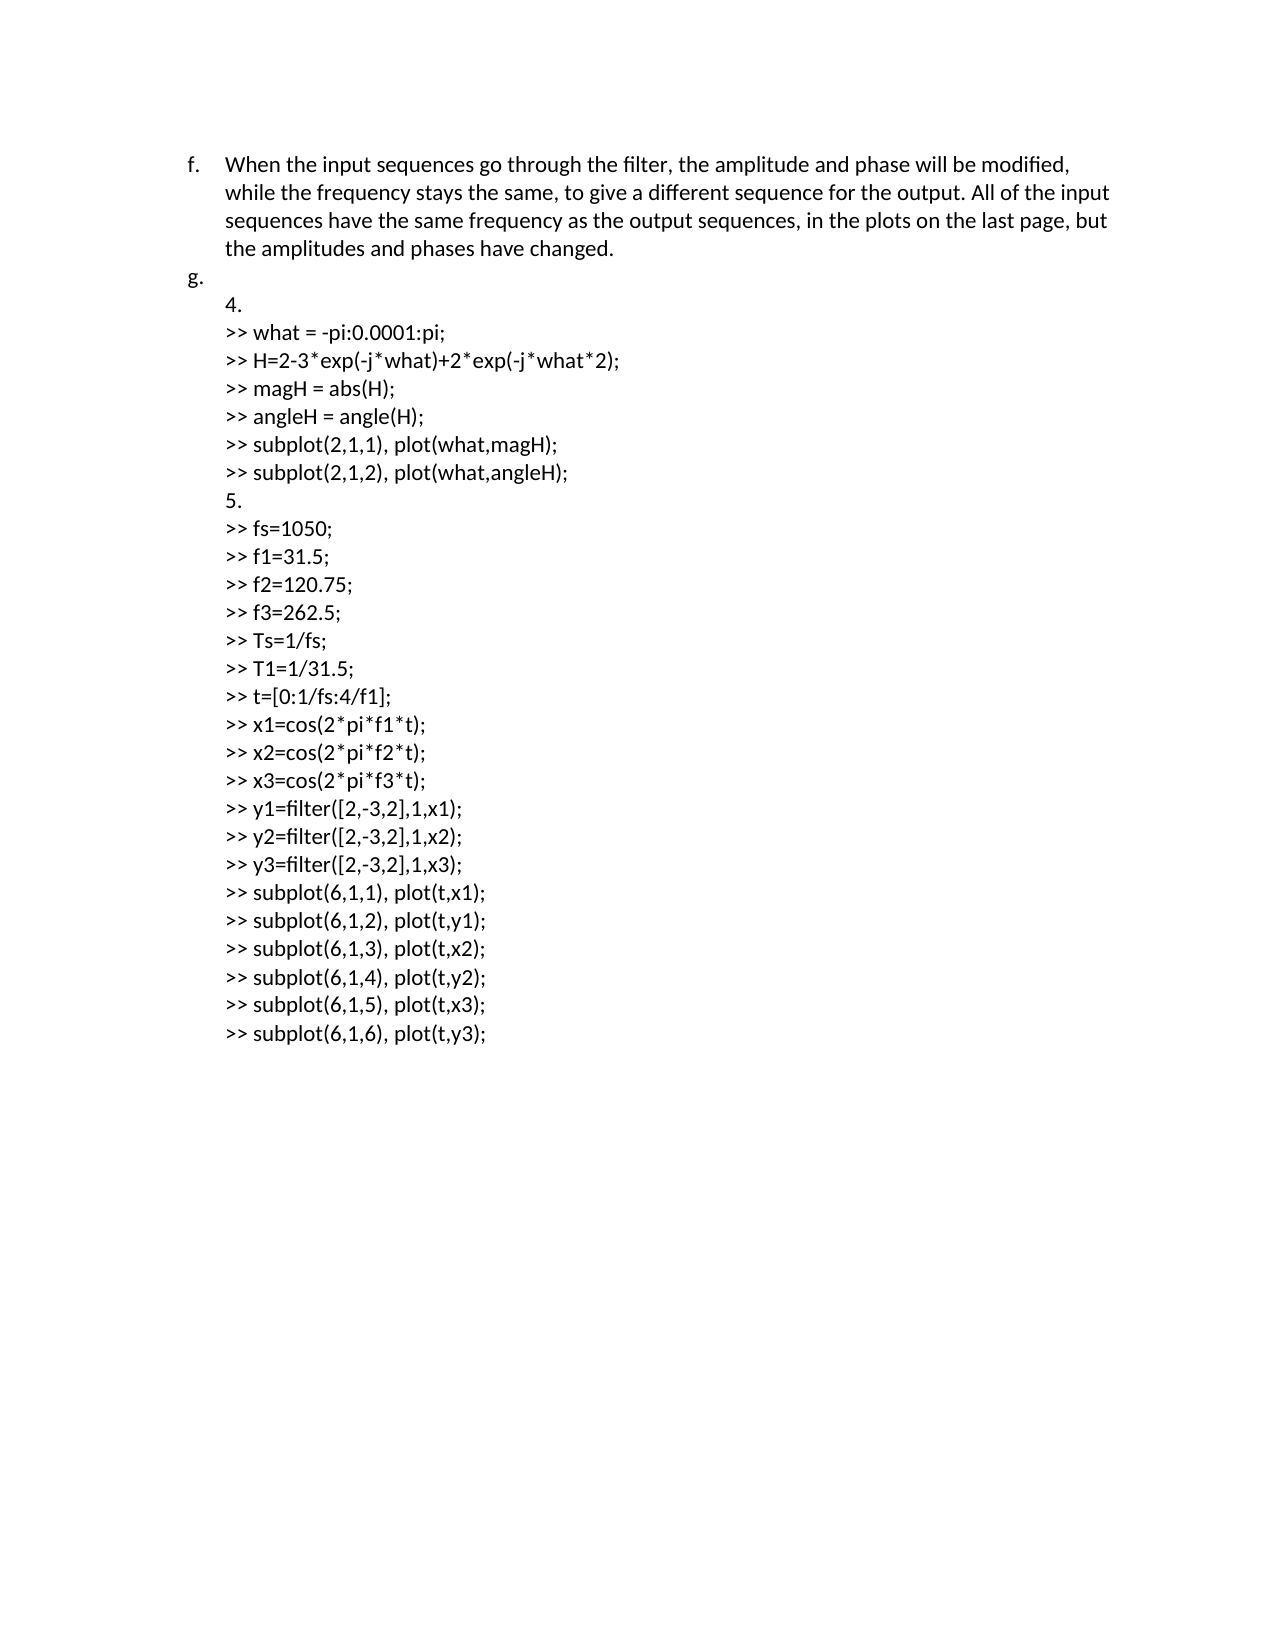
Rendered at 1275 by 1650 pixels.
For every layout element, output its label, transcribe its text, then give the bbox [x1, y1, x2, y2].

list >> subplot(6,1,5), plot(t,x3); [225, 991, 1125, 1019]
list >> H=2-3*exp(-j*what)+2*exp(-j*what*2); [225, 346, 1125, 374]
list >> Ts=1/fs; [225, 626, 1125, 654]
list >> subplot(6,1,2), plot(t,y1); [225, 907, 1125, 934]
list >> fs=1050; [225, 514, 1125, 542]
list >> T1=1/31.5; [225, 654, 1125, 682]
list >> subplot(6,1,4), plot(t,y2); [225, 963, 1125, 991]
list >> subplot(2,1,1), plot(what,magH); [225, 430, 1125, 458]
list >> what = -pi:0.0001:pi; [225, 318, 1125, 346]
list >> subplot(2,1,2), plot(what,angleH); [225, 458, 1125, 486]
list >> magH = abs(H); [225, 374, 1125, 402]
list >> y2=filter([2,-3,2],1,x2); [225, 822, 1125, 851]
list >> subplot(6,1,1), plot(t,x1); [225, 878, 1125, 907]
list >> x1=cos(2*pi*f1*t); [225, 710, 1125, 738]
list 4. [225, 290, 1125, 318]
list >> f1=31.5; [225, 542, 1125, 570]
list >> f2=120.75; [225, 570, 1125, 598]
list >> y3=filter([2,-3,2],1,x3); [225, 851, 1125, 878]
list >> x3=cos(2*pi*f3*t); [225, 766, 1125, 794]
list >> subplot(6,1,6), plot(t,y3); [225, 1019, 1125, 1047]
list >> t=[0:1/fs:4/f1]; [225, 682, 1125, 710]
list >> subplot(6,1,3), plot(t,x2); [225, 934, 1125, 963]
list >> x2=cos(2*pi*f2*t); [225, 738, 1125, 766]
list >> angleH = angle(H); [225, 402, 1125, 430]
list >> f3=262.5; [225, 598, 1125, 626]
list 5. [225, 486, 1125, 514]
list >> y1=filter([2,-3,2],1,x1); [225, 794, 1125, 822]
list When the input sequences go through the filter, the amplitude and phase will be modified, while the frequency stays the same, to give a different sequence for the output. All of the input sequences have the same frequency as the output sequences, in the plots on the last page, but the amplitudes and phases have changed. [187, 150, 1125, 262]
